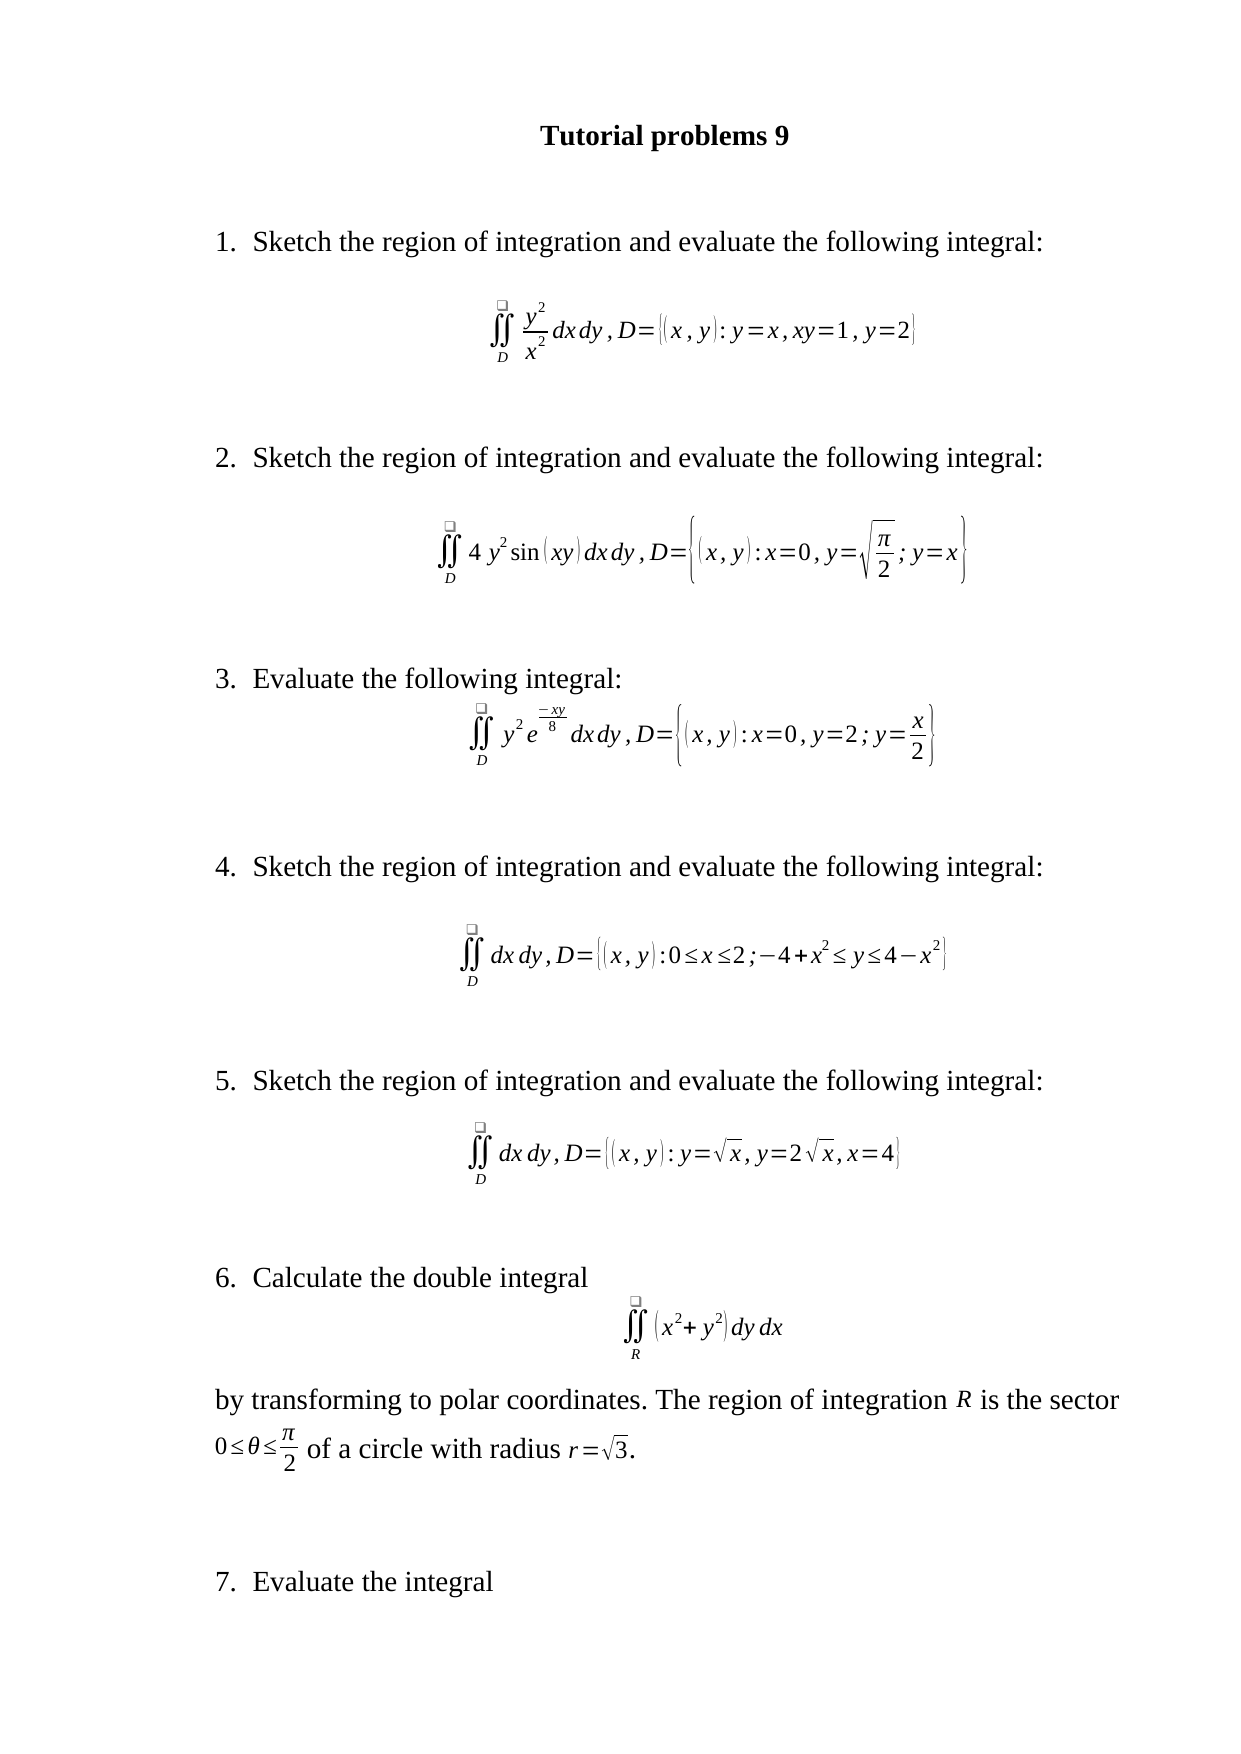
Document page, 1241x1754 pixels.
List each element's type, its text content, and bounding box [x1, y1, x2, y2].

list Sketch the region of integration and evaluate the following integral: [215, 1063, 1152, 1096]
list Evaluate the integral [215, 1564, 1152, 1598]
text Tutorial problems 9 [177, 118, 1152, 152]
text by transforming to polar coordinates. The region of integration is the sector of a circle with radius . [215, 1382, 1152, 1478]
list Evaluate the following integral: [215, 662, 1152, 695]
list Sketch the region of integration and evaluate the following integral: [215, 440, 1152, 474]
list Sketch the region of integration and evaluate the following integral: [215, 224, 1152, 257]
list Calculate the double integral [215, 1261, 1152, 1294]
list Sketch the region of integration and evaluate the following integral: [215, 849, 1152, 883]
